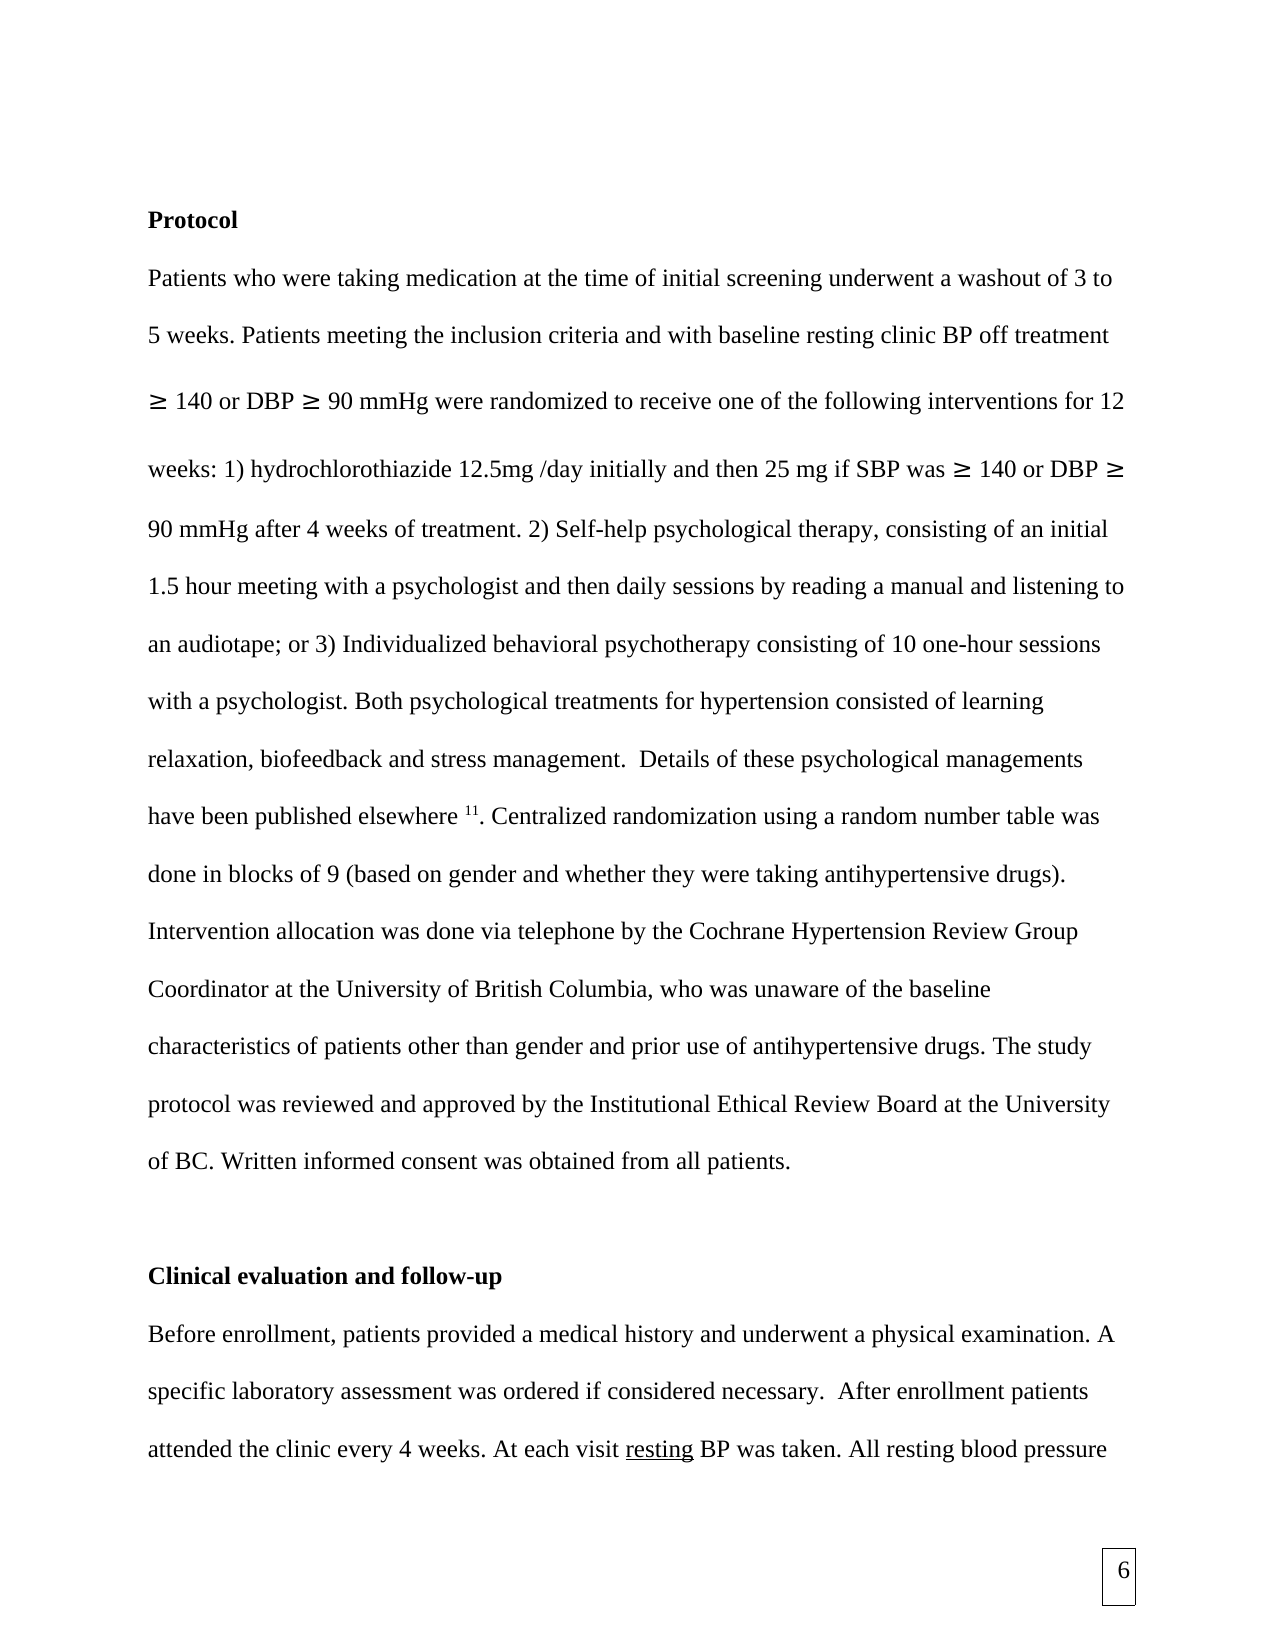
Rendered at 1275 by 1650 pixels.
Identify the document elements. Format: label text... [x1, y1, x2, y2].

text Protocol [148, 205, 1127, 234]
text Clinical evaluation and follow-up [148, 1261, 1127, 1290]
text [148, 1319, 1127, 1463]
text Patients who were taking medication at the time of initial screening underwent a washout of 3 to 5 weeks. Patients meeting the inclusion criteria and with baseline resting clinic BP off treatment ≥ 140 or DBP ≥ 90 mmHg were randomized to receive one of the following interventions for 12 weeks: 1) hydrochlorothiazide 12.5mg /day initially and then 25 mg if SBP was ≥ 140 or DBP ≥ 90 mmHg after 4 weeks of treatment. 2) Self-help psychological therapy, consisting of an initial 1.5 hour meeting with a psychologist and then daily sessions by reading a manual and listening to an audiotape; or 3) Individualized behavioral psychotherapy consisting of 10 one-hour sessions with a psychologist. Both psychological treatments for hypertension consisted of learning relaxation, biofeedback and stress management. Details of these psychological managements have been published elsewhere 11. Centralized randomization using a random number table was done in blocks of 9 (based on gender and whether they were taking antihypertensive drugs). Intervention allocation was done via telephone by the Cochrane Hypertension Review Group Coordinator at the University of British Columbia, who was unaware of the baseline characteristics of patients other than gender and prior use of antihypertensive drugs. The study protocol was reviewed and approved by the Institutional Ethical Review Board at the University of BC. Written informed consent was obtained from all patients. [148, 263, 1127, 1175]
